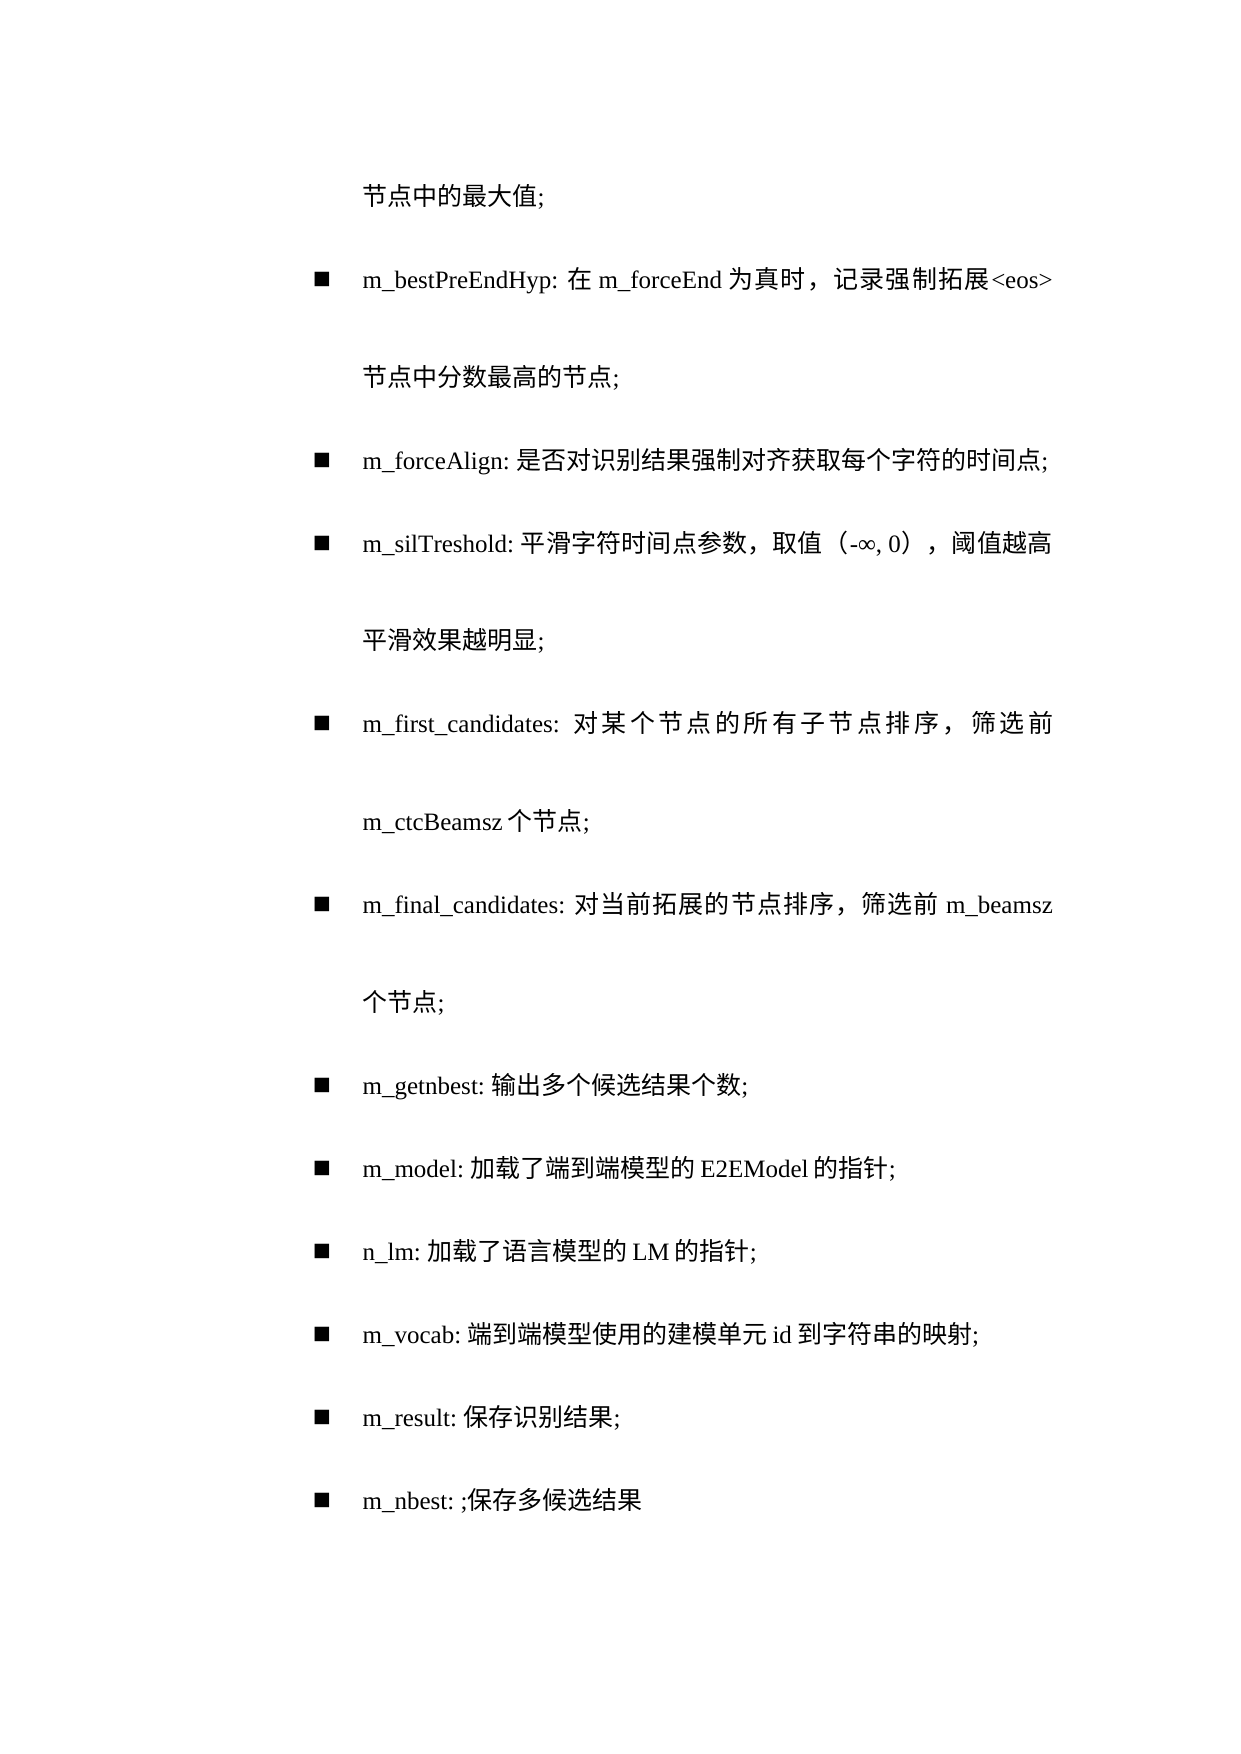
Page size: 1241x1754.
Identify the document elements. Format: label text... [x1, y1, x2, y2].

list m_vocab: 端到端模型使用的建模单元id到字符串的映射; [312, 1300, 1053, 1365]
list m_nbest: ;保存多候选结果 [312, 1466, 1053, 1531]
list m_forceAlign: 是否对识别结果强制对齐获取每个字符的时间点; [312, 426, 1053, 491]
list m_final_candidates: 对当前拓展的节点排序，筛选前m_beamsz个节点; [312, 870, 1053, 1033]
list m_getnbest: 输出多个候选结果个数; [312, 1051, 1053, 1116]
list n_lm: 加载了语言模型的LM的指针; [312, 1217, 1053, 1282]
list m_silTreshold: 平滑字符时间点参数，取值（-∞, 0），阈值越高平滑效果越明显; [312, 509, 1053, 671]
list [312, 162, 1053, 227]
list m_first_candidates: 对某个节点的所有子节点排序，筛选前m_ctcBeamsz个节点; [312, 689, 1053, 852]
list m_model: 加载了端到端模型的E2EModel的指针; [312, 1134, 1053, 1199]
list m_bestPreEndHyp: 在m_forceEnd为真时，记录强制拓展<eos>节点中分数最高的节点; [312, 245, 1053, 408]
list m_result: 保存识别结果; [312, 1383, 1053, 1448]
